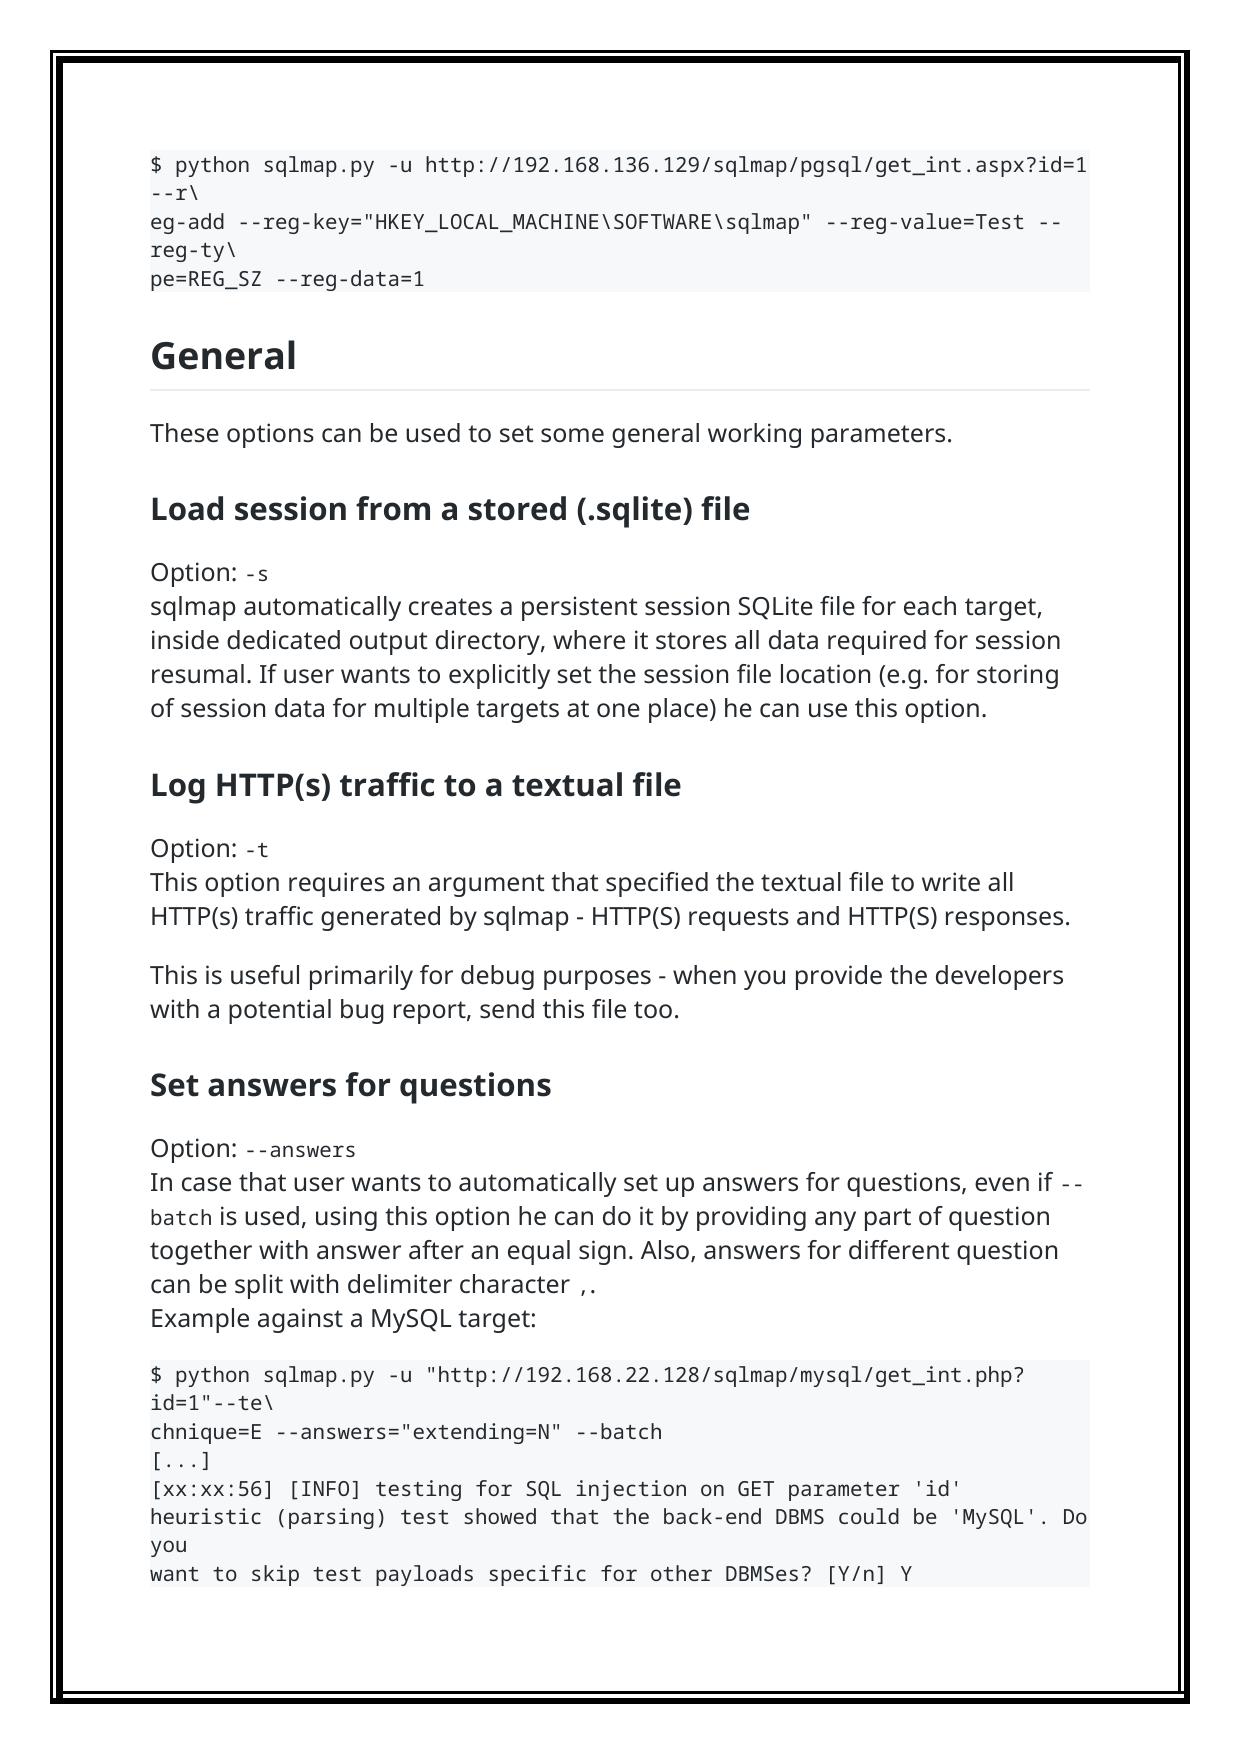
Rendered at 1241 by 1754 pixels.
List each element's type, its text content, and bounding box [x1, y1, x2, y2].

text chnique=E --answers="extending=N" --batch [150, 1417, 1090, 1445]
text In case that user wants to automatically set up answers for questions, even if --batch is used, using this option he can do it by providing any part of question together with answer after an equal sign. Also, answers for different question can be split with delimiter character ,. [150, 1165, 1090, 1301]
text eg-add --reg-key="HKEY_LOCAL_MACHINE\SOFTWARE\sqlmap" --reg-value=Test --reg-ty\ [150, 207, 1090, 264]
text Option: -t [150, 830, 1090, 864]
text Log HTTP(s) traffic to a textual file [150, 763, 1090, 805]
text This is useful primarily for debug purposes - when you provide the developers with a potential bug report, send this file too. [150, 957, 1090, 1026]
text Option: --answers [150, 1131, 1090, 1165]
text sqlmap automatically creates a persistent session SQLite file for each target, inside dedicated output directory, where it stores all data required for session resumal. If user wants to explicitly set the session file location (e.g. for storing of session data for multiple targets at one place) he can use this option. [150, 589, 1090, 725]
text Option: -s [150, 555, 1090, 589]
text General [150, 330, 1090, 389]
text heuristic (parsing) test showed that the back-end DBMS could be 'MySQL'. Do you [150, 1502, 1090, 1559]
text $ python sqlmap.py -u http://192.168.136.129/sqlmap/pgsql/get_int.aspx?id=1 --r\ [150, 150, 1090, 207]
text These options can be used to set some general working parameters. [150, 416, 1090, 450]
text Example against a MySQL target: [150, 1301, 1090, 1335]
text Set answers for questions [150, 1063, 1090, 1106]
text pe=REG_SZ --reg-data=1 [150, 264, 1090, 292]
text This option requires an argument that specified the textual file to write all HTTP(s) traffic generated by sqlmap - HTTP(S) requests and HTTP(S) responses. [150, 864, 1090, 932]
text $ python sqlmap.py -u "http://192.168.22.128/sqlmap/mysql/get_int.php?id=1"--te\ [150, 1360, 1090, 1417]
text Load session from a stored (.sqlite) file [150, 487, 1090, 530]
text [...] [150, 1445, 1090, 1474]
text [xx:xx:56] [INFO] testing for SQL injection on GET parameter 'id' [150, 1474, 1090, 1502]
text want to skip test payloads specific for other DBMSes? [Y/n] Y [150, 1559, 1090, 1587]
